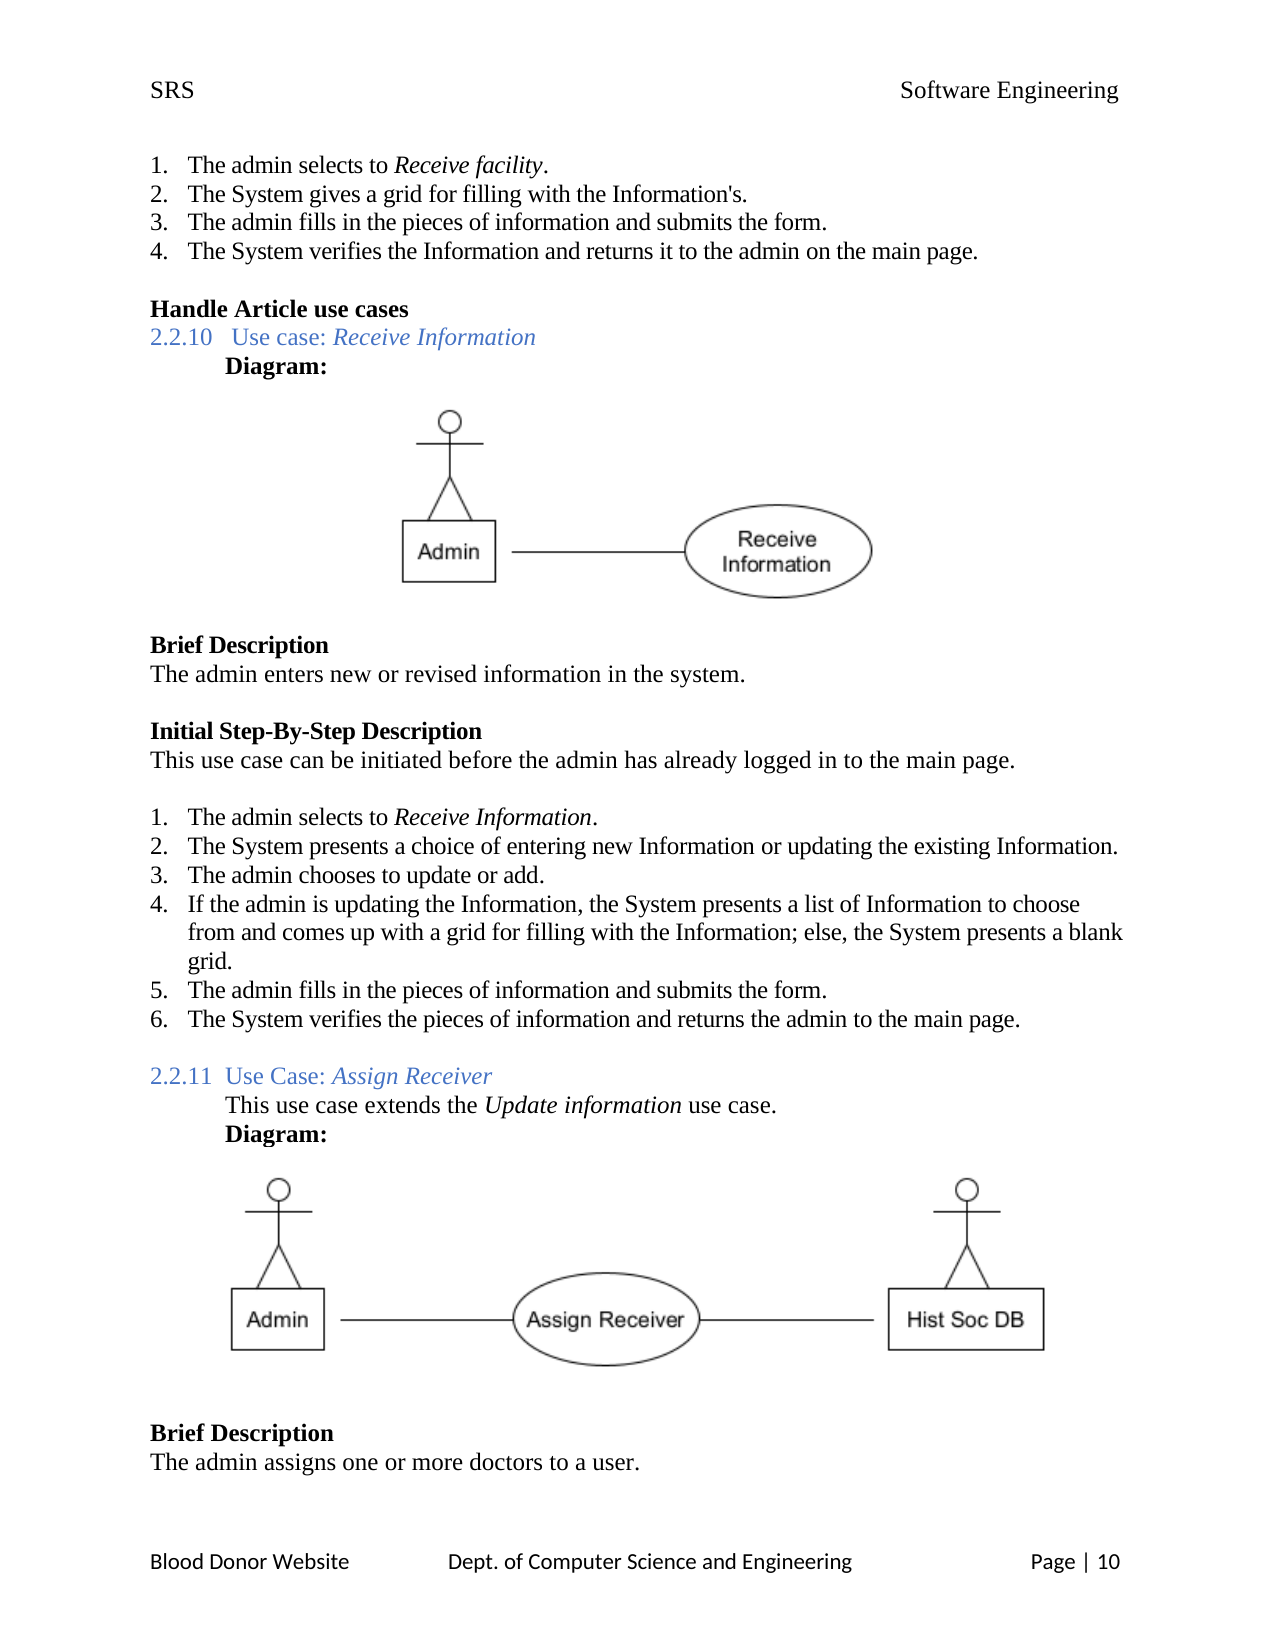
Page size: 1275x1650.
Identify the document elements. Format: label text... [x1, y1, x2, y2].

list The admin chooses to update or add. [150, 860, 1125, 889]
text 2.2.10 Use case: Receive Information [150, 322, 1125, 351]
list If the admin is updating the Information, the System presents a list of Information to choose from and comes up with a grid for filling with the Information; else, the System presents a blank grid. [150, 889, 1125, 975]
list The admin fills in the pieces of information and submits the form. [150, 975, 1125, 1004]
list The admin fills in the pieces of information and submits the form. [150, 207, 1125, 236]
list The System verifies the Information and returns it to the admin on the main page. [150, 236, 1125, 265]
text 2.2.11 Use Case: Assign Receiver [150, 1061, 1125, 1090]
list The admin selects to Receive Information. [150, 802, 1125, 831]
text Handle Article use cases [150, 294, 1125, 322]
text Diagram: [150, 351, 1125, 380]
text Brief Description [150, 630, 1125, 659]
list The admin selects to Receive facility. [150, 150, 1125, 179]
picture [200, 1147, 1075, 1398]
text This use case can be initiated before the admin has already logged in to the main page. [150, 745, 1125, 774]
text The admin enters new or revised information in the system. [150, 659, 1125, 687]
text Brief Description The admin assigns one or more doctors to a user. [150, 1418, 1125, 1476]
text Diagram: [150, 1119, 1125, 1147]
text This use case extends the Update information use case. [150, 1090, 1125, 1119]
list The System verifies the pieces of information and returns the admin to the main page. [150, 1004, 1125, 1032]
list The System gives a grid for filling with the Information's. [150, 179, 1125, 207]
list The System presents a choice of entering new Information or updating the existing Information. [150, 831, 1125, 860]
picture [371, 380, 904, 630]
text Initial Step-By-Step Description [150, 716, 1125, 745]
